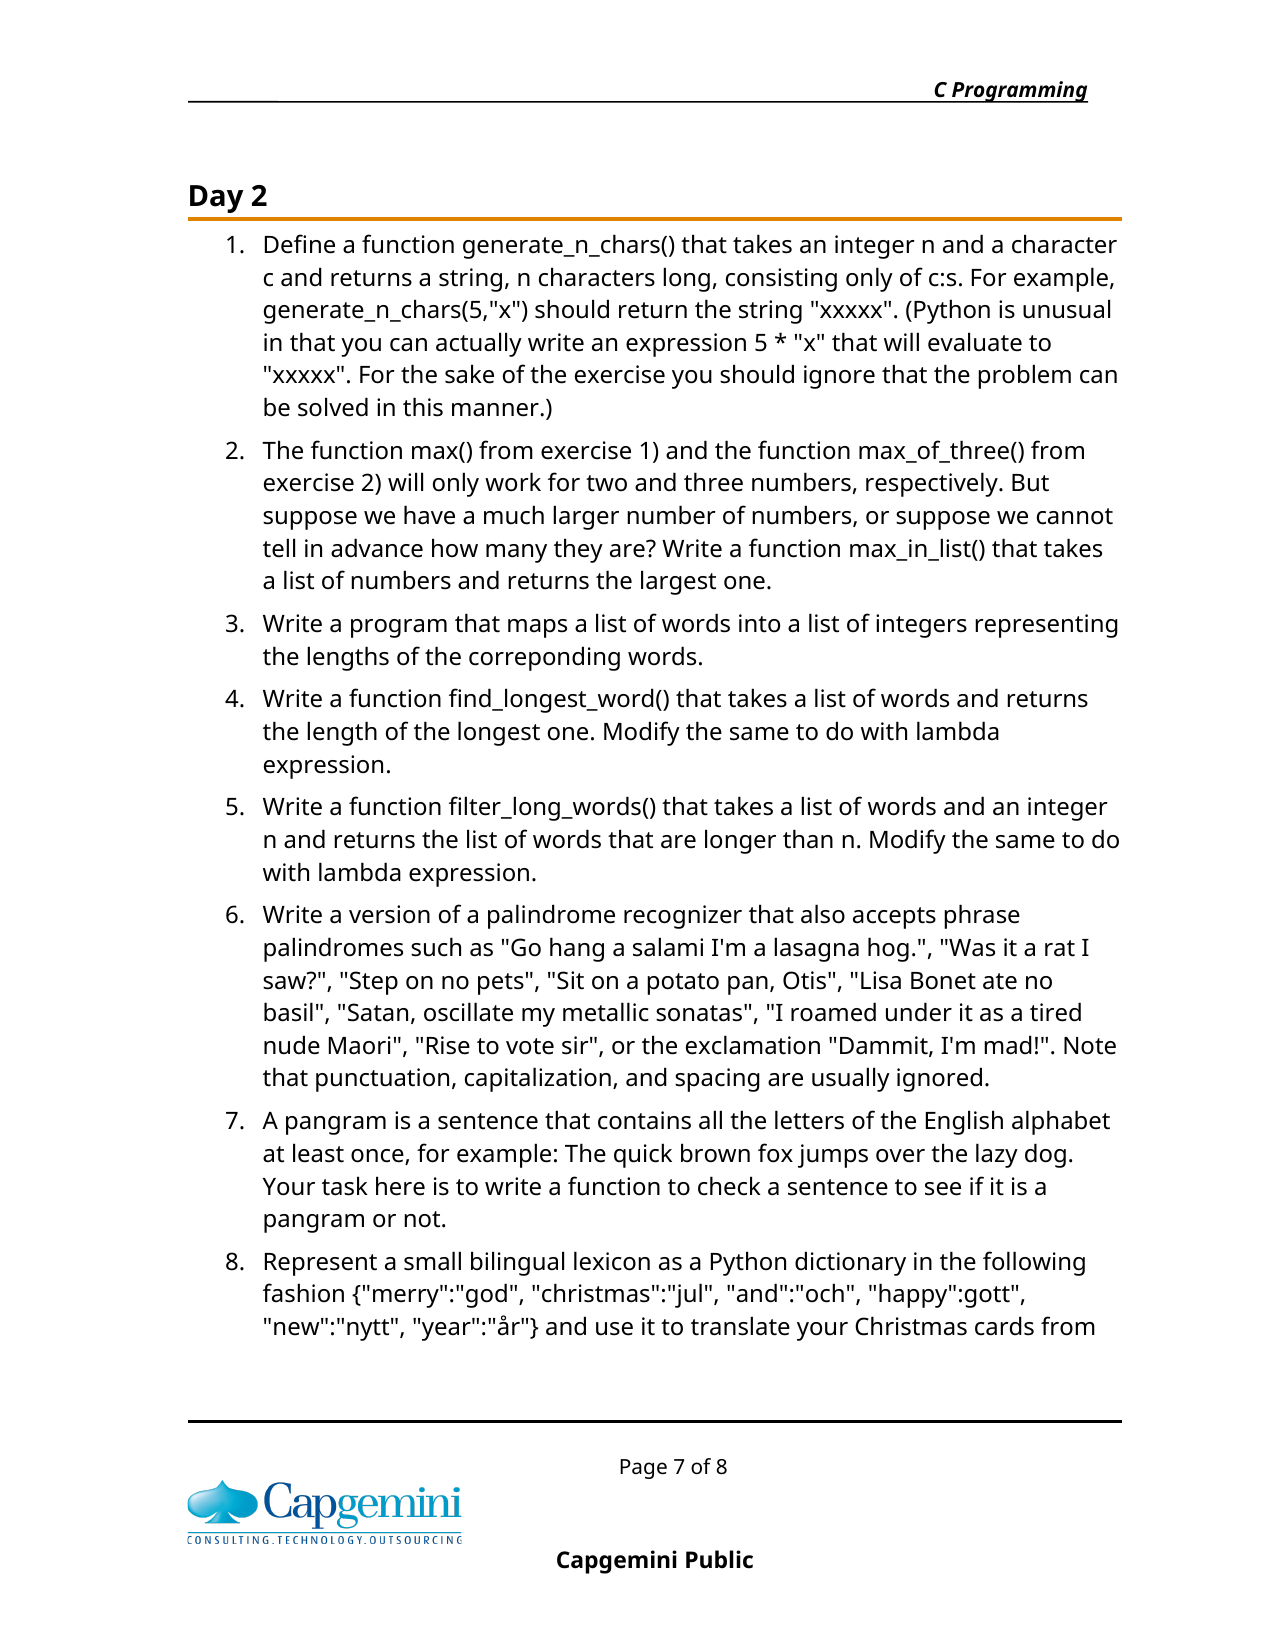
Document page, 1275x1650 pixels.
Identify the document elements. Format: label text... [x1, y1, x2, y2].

title Day 2 [187, 175, 1122, 221]
picture [187, 1480, 462, 1531]
list Write a function find_longest_word() that takes a list of words and returns the length of the longest one. Modify the same to do with lambda expression. [225, 682, 1122, 780]
list Define a function generate_n_chars() that takes an integer n and a character c and returns a string, n characters long, consisting only of c:s. For example, generate_n_chars(5,"x") should return the string "xxxxx". (Python is unusual in that you can actually write an expression 5 * "x" that will evaluate to "xxxxx". For the sake of the exercise you should ignore that the problem can be solved in this manner.) [225, 228, 1122, 423]
picture [187, 1534, 462, 1544]
list Write a version of a palindrome recognizer that also accepts phrase palindromes such as "Go hang a salami I'm a lasagna hog.", "Was it a rat I saw?", "Step on no pets", "Sit on a potato pan, Otis", "Lisa Bonet ate no basil", "Satan, oscillate my metallic sonatas", "I roamed under it as a tired nude Maori", "Rise to vote sir", or the exclamation "Dammit, I'm mad!". Note that punctuation, capitalization, and spacing are usually ignored. [225, 898, 1122, 1094]
list The function max() from exercise 1) and the function max_of_three() from exercise 2) will only work for two and three numbers, respectively. But suppose we have a much larger number of numbers, or suppose we cannot tell in advance how many they are? Write a function max_in_list() that takes a list of numbers and returns the largest one. [225, 433, 1122, 597]
list Write a program that maps a list of words into a list of integers representing the lengths of the correponding words. [225, 607, 1122, 672]
list Write a function filter_long_words() that takes a list of words and an integer n and returns the list of words that are longer than n. Modify the same to do with lambda expression. [225, 790, 1122, 888]
list A pangram is a sentence that contains all the letters of the English alphabet at least once, for example: The quick brown fox jumps over the lazy dog. Your task here is to write a function to check a sentence to see if it is a pangram or not. [225, 1104, 1122, 1234]
